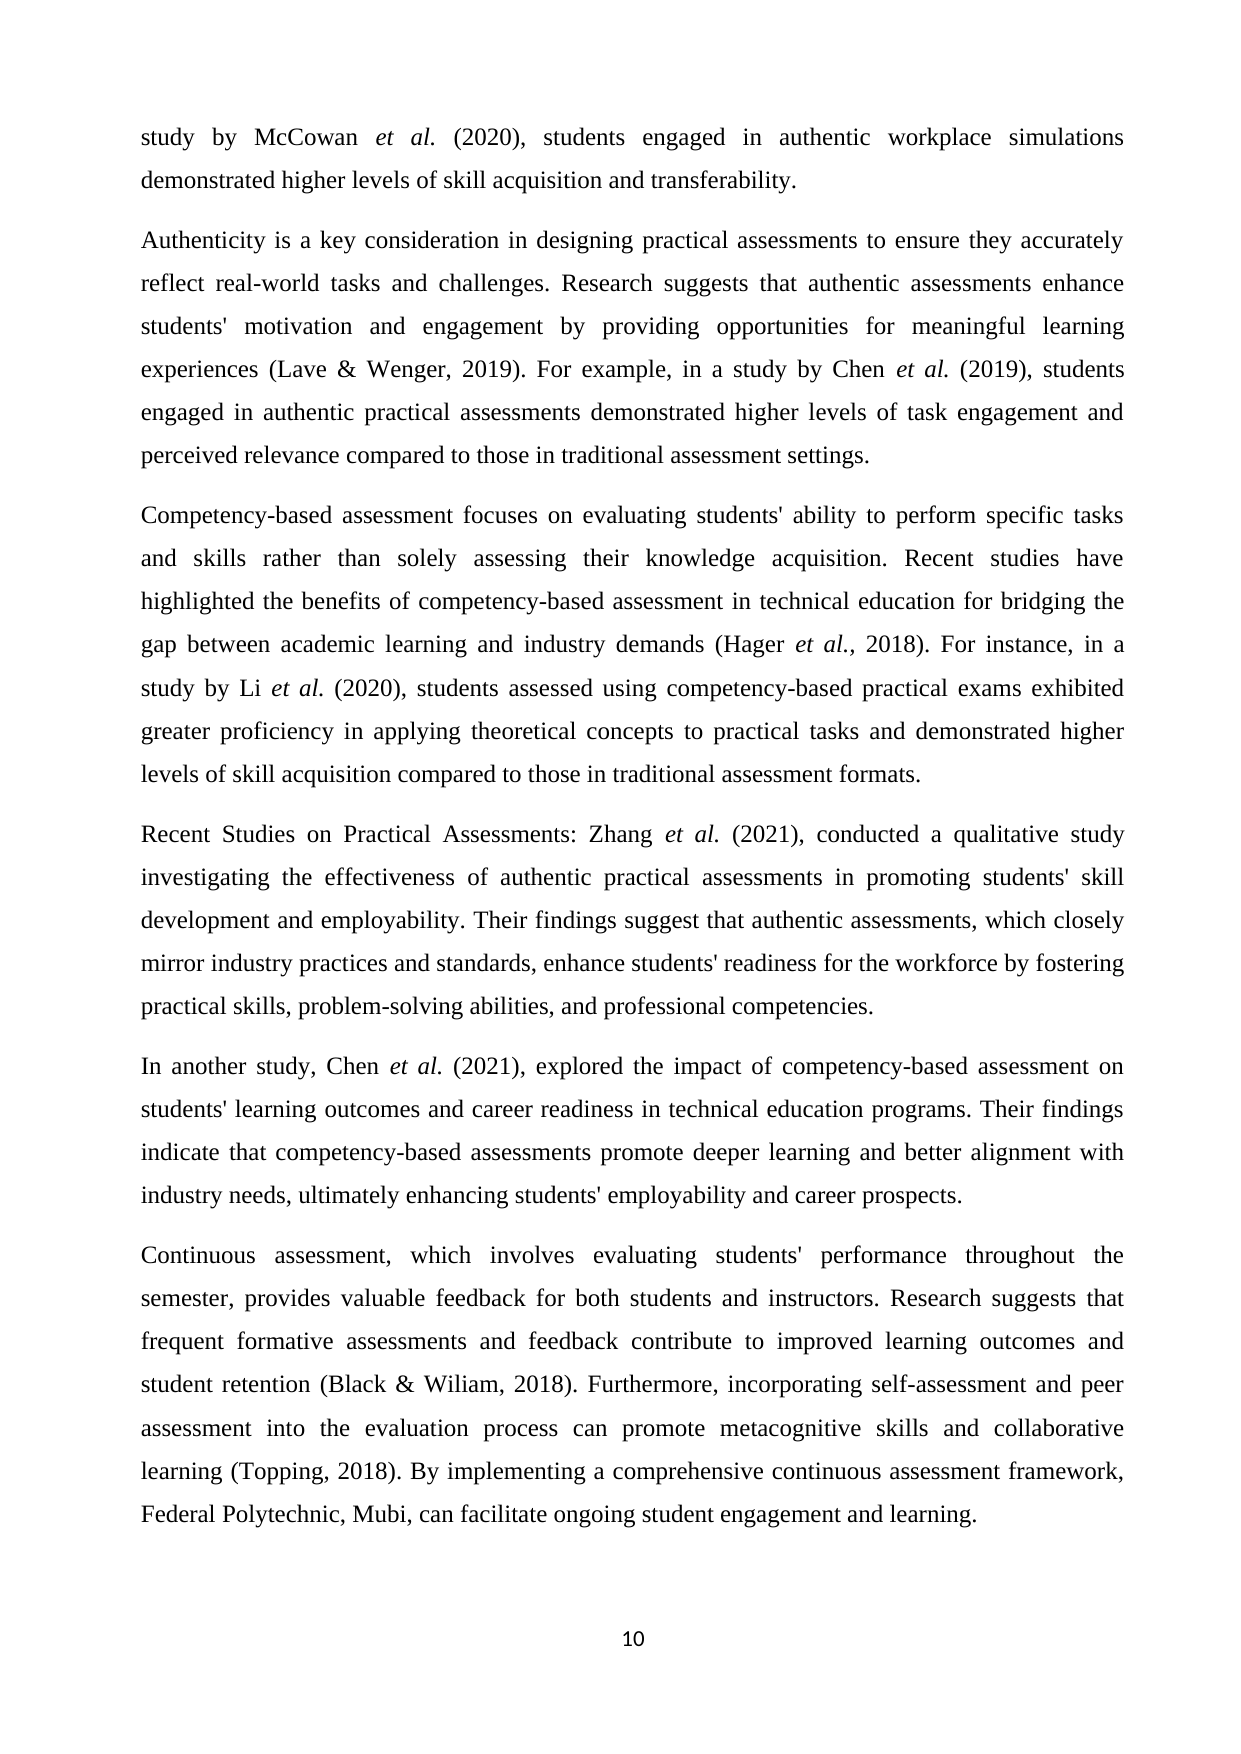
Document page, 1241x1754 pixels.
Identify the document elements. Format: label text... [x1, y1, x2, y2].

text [141, 122, 1125, 194]
text Recent Studies on Practical Assessments: Zhang et al. (2021), conducted a qualitative study investigating the effectiveness of authentic practical assessments in promoting students' skill development and employability. Their findings suggest that authentic assessments, which closely mirror industry practices and standards, enhance students' readiness for the workforce by fostering practical skills, problem-solving abilities, and professional competencies. [141, 819, 1125, 1020]
text Competency-based assessment focuses on evaluating students' ability to perform specific tasks and skills rather than solely assessing their knowledge acquisition. Recent studies have highlighted the benefits of competency-based assessment in technical education for bridging the gap between academic learning and industry demands (Hager et al., 2018). For instance, in a study by Li et al. (2020), students assessed using competency-based practical exams exhibited greater proficiency in applying theoretical concepts to practical tasks and demonstrated higher levels of skill acquisition compared to those in traditional assessment formats. [141, 500, 1125, 788]
text In another study, Chen et al. (2021), explored the impact of competency-based assessment on students' learning outcomes and career readiness in technical education programs. Their findings indicate that competency-based assessments promote deeper learning and better alignment with industry needs, ultimately enhancing students' employability and career prospects. [141, 1051, 1125, 1209]
text Authenticity is a key consideration in designing practical assessments to ensure they accurately reflect real-world tasks and challenges. Research suggests that authentic assessments enhance students' motivation and engagement by providing opportunities for meaningful learning experiences (Lave & Wenger, 2019). For example, in a study by Chen et al. (2019), students engaged in authentic practical assessments demonstrated higher levels of task engagement and perceived relevance compared to those in traditional assessment settings. [141, 225, 1125, 469]
text Continuous assessment, which involves evaluating students' performance throughout the semester, provides valuable feedback for both students and instructors. Research suggests that frequent formative assessments and feedback contribute to improved learning outcomes and student retention (Black & Wiliam, 2018). Furthermore, incorporating self-assessment and peer assessment into the evaluation process can promote metacognitive skills and collaborative learning (Topping, 2018). By implementing a comprehensive continuous assessment framework, Federal Polytechnic, Mubi, can facilitate ongoing student engagement and learning. [141, 1240, 1125, 1528]
